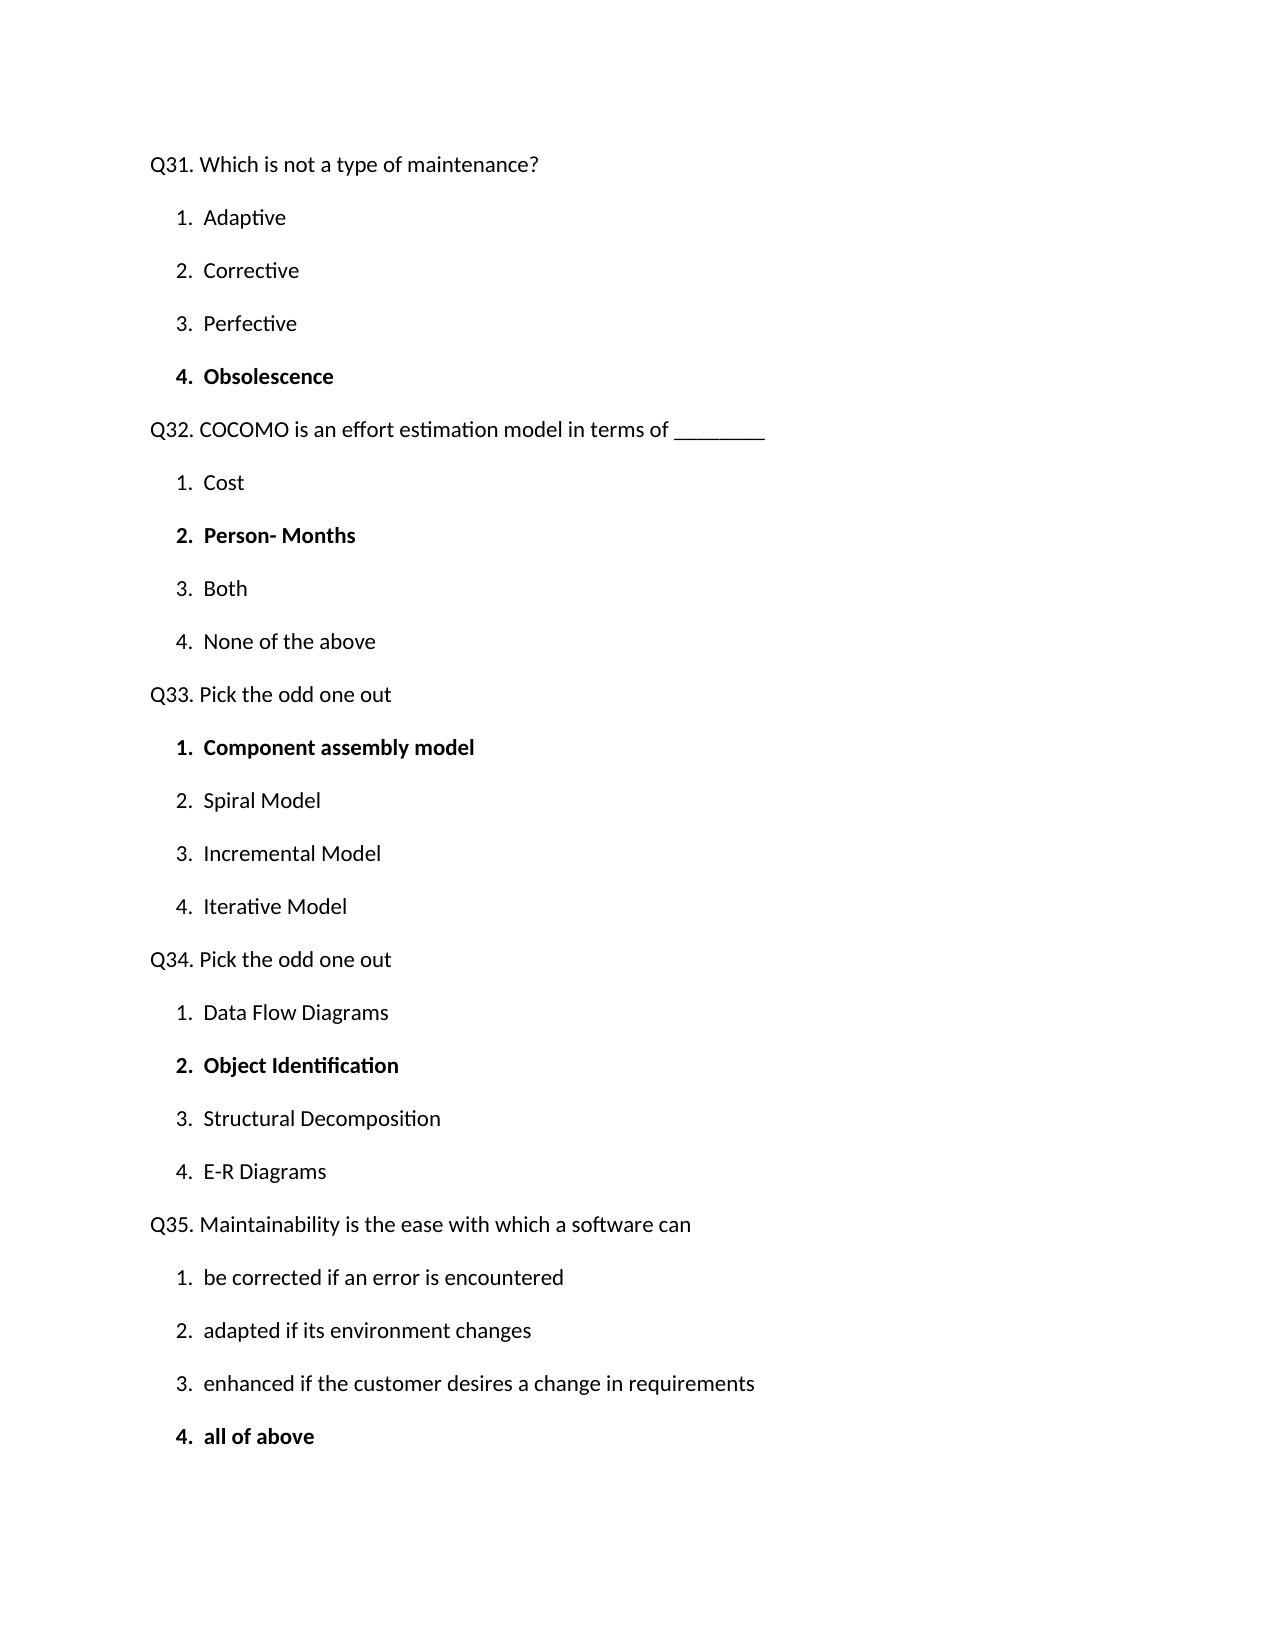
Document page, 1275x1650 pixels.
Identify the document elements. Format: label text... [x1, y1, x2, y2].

text 3. Both [150, 574, 1125, 602]
text 3. Perfective [150, 309, 1125, 337]
text 1. be corrected if an error is encountered [150, 1263, 1125, 1291]
text 4. Obsolescence [150, 362, 1125, 390]
text 2. Person- Months [150, 521, 1125, 549]
text 3. Structural Decomposition [150, 1104, 1125, 1132]
text 3. enhanced if the customer desires a change in requirements [150, 1369, 1125, 1397]
text 2. Spiral Model [150, 786, 1125, 814]
text 2. Corrective [150, 256, 1125, 284]
text Q32. COCOMO is an effort estimation model in terms of ________ [150, 415, 1125, 443]
text 4. None of the above [150, 627, 1125, 655]
text 1. Cost [150, 468, 1125, 496]
text 1. Adaptive [150, 203, 1125, 231]
text Q33. Pick the odd one out [150, 680, 1125, 708]
text 1. Component assembly model [150, 733, 1125, 761]
text 2. Object Identification [150, 1051, 1125, 1079]
text 1. Data Flow Diagrams [150, 998, 1125, 1026]
text 4. all of above [150, 1422, 1125, 1451]
text 2. adapted if its environment changes [150, 1316, 1125, 1344]
text 3. Incremental Model [150, 839, 1125, 867]
text 4. Iterative Model [150, 892, 1125, 920]
text Q34. Pick the odd one out [150, 945, 1125, 973]
text 4. E-R Diagrams [150, 1157, 1125, 1185]
text Q31. Which is not a type of maintenance? [150, 150, 1125, 178]
text Q35. Maintainability is the ease with which a software can [150, 1210, 1125, 1238]
